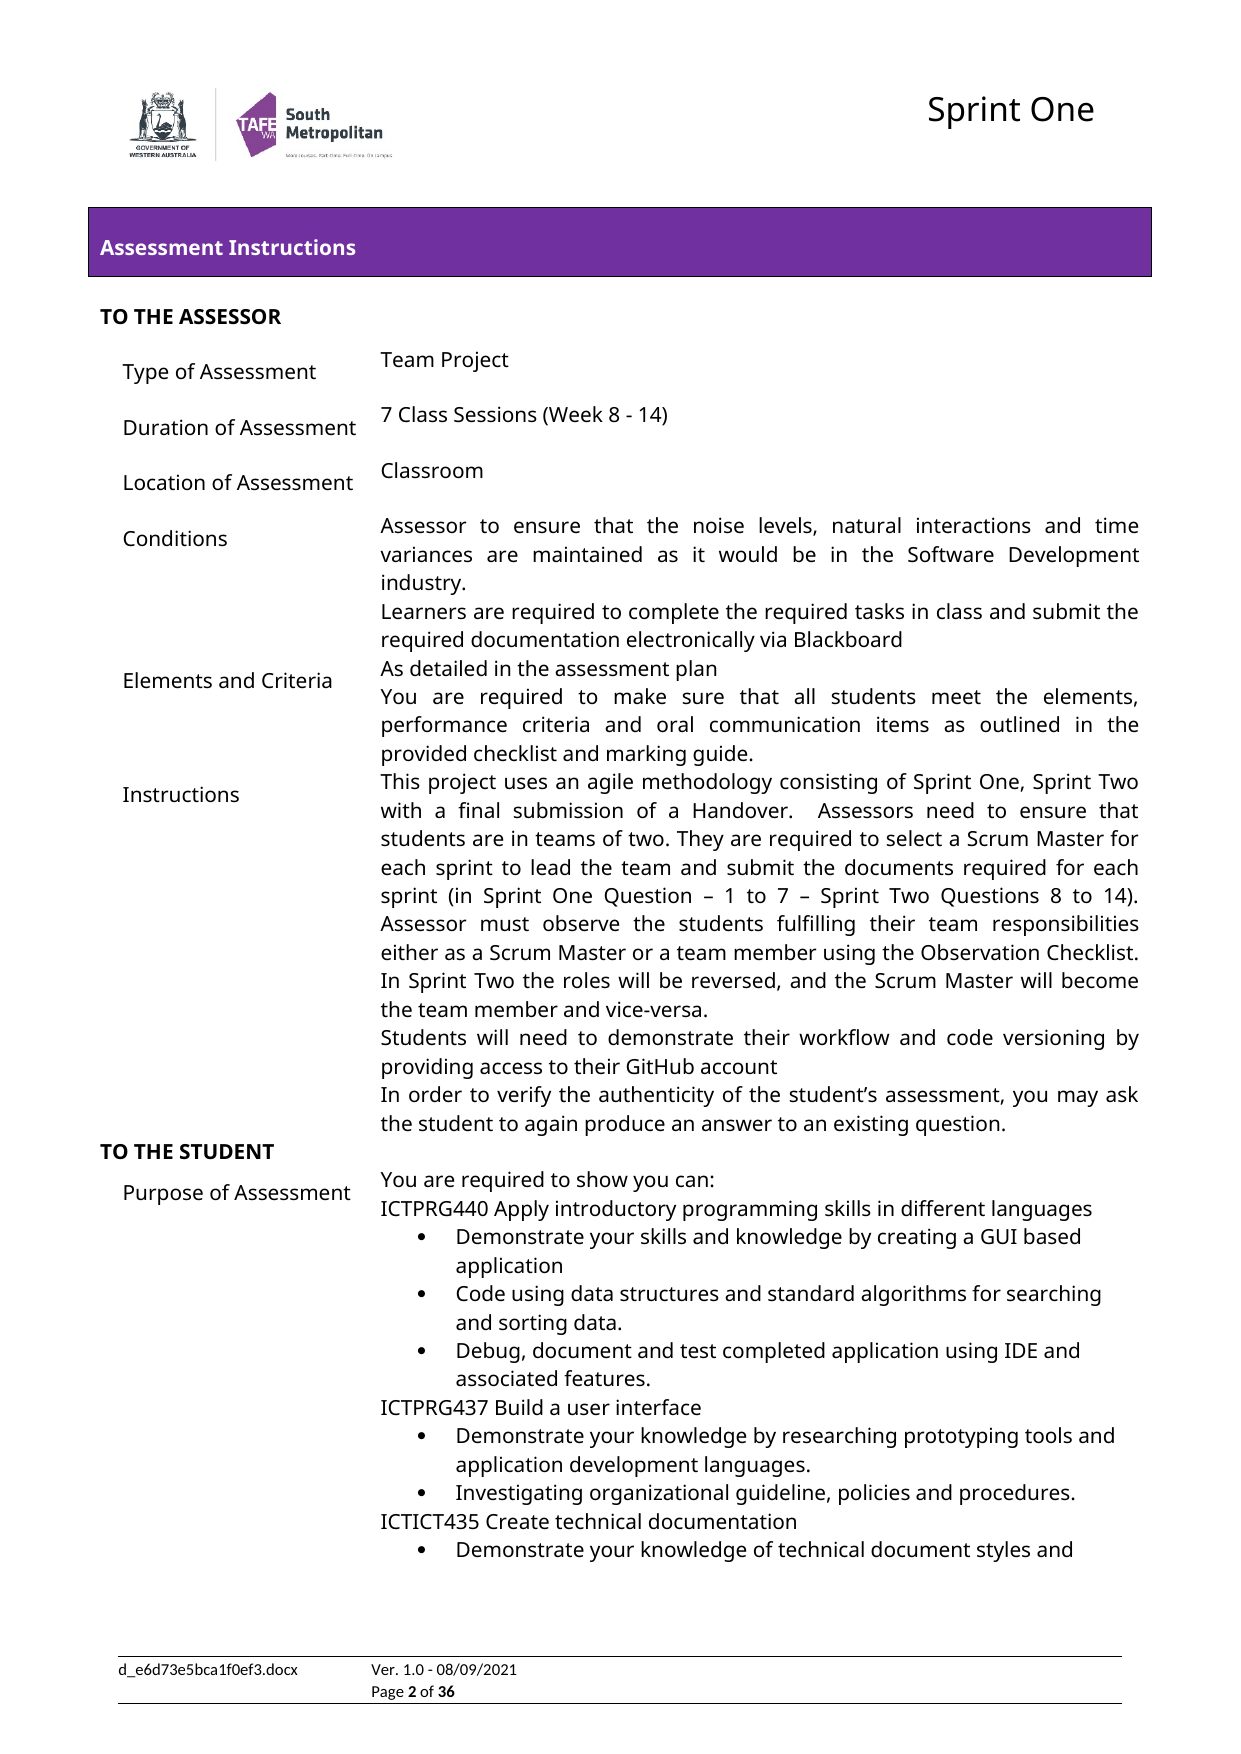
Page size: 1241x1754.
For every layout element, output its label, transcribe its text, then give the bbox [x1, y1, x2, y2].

table_header Assessment Instructions [89, 208, 1151, 276]
table_cell TO THE STUDENT [89, 1137, 1152, 1166]
table_cell This project uses an agile methodology consisting of Sprint One, Sprint Two with a final submission of a Handover. Assessors need to ensure that students are in teams of two. They are required to select a Scrum Master for each sprint to lead the team and submit the documents required for each sprint (in Sprint One Question – 1 to 7 – Sprint Two Questions 8 to 14). Assessor must observe the students fulfilling their team responsibilities either as a Scrum Master or a team member using the Observation Checklist. In Sprint Two the roles will be reversed, and the Scrum Master will become the team member and vice-versa. Students will need to demonstrate their workflow and code versioning by providing access to their GitHub account In order to verify the authenticity of the student’s assessment, you may ask the student to again produce an answer to an existing question. [369, 768, 1152, 1137]
table_cell Type of Assessment [89, 345, 369, 400]
table_cell Team Project [369, 345, 1152, 400]
table_cell TO THE ASSESSOR [89, 277, 1152, 345]
table_cell Elements and Criteria [89, 654, 369, 767]
table_cell Duration of Assessment [89, 400, 369, 456]
table_cell As detailed in the assessment plan You are required to make sure that all students meet the elements, performance criteria and oral communication items as outlined in the provided checklist and marking guide. [369, 654, 1152, 767]
table_cell Purpose of Assessment [89, 1166, 369, 1564]
table_cell 7 Class Sessions (Week 8 - 14) [369, 400, 1152, 456]
table_cell Classroom [369, 456, 1152, 511]
table_cell Location of Assessment [89, 456, 369, 511]
table_cell Conditions [89, 511, 369, 654]
picture [129, 88, 393, 161]
table_cell Assessor to ensure that the noise levels, natural interactions and time variances are maintained as it would be in the Software Development industry. Learners are required to complete the required tasks in class and submit the required documentation electronically via Blackboard [369, 511, 1152, 654]
table_cell Instructions [89, 768, 369, 1137]
